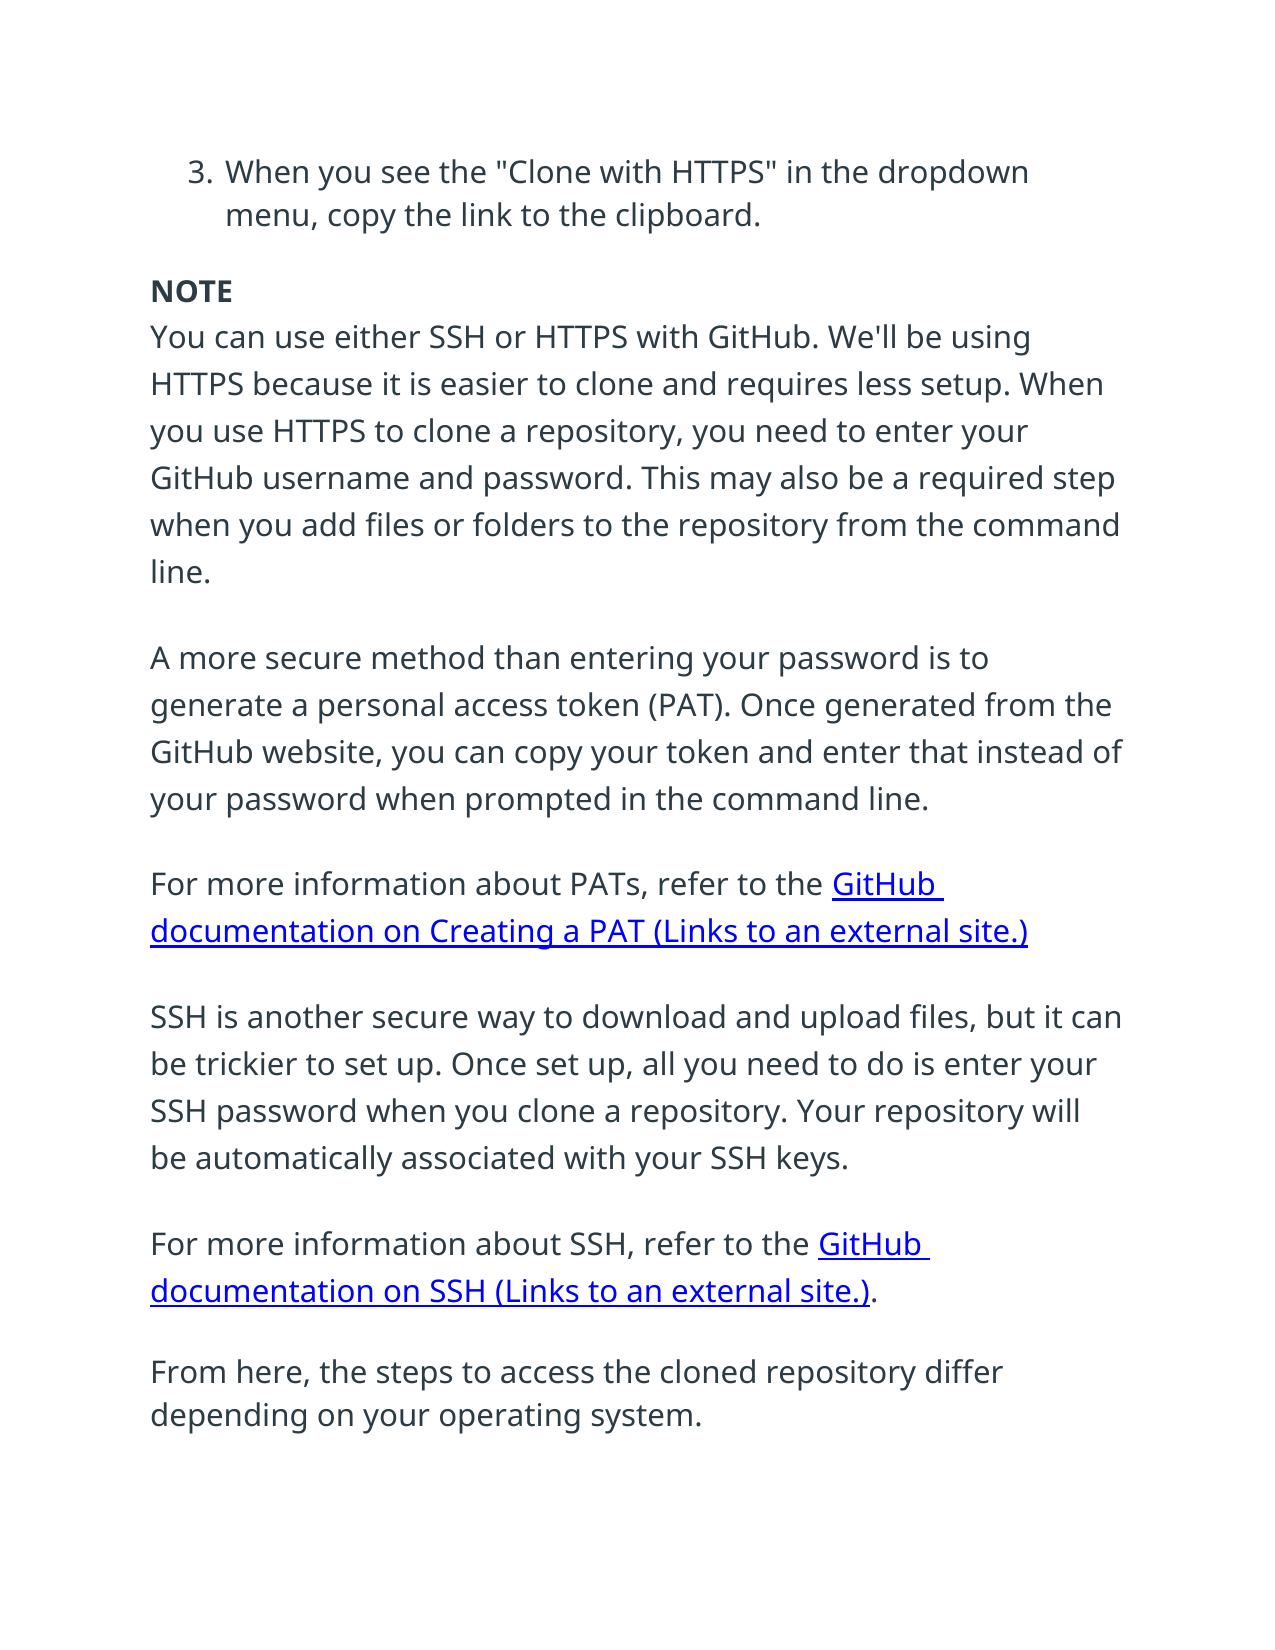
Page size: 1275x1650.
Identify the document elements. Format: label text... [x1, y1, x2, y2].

text You can use either SSH or HTTPS with GitHub. We'll be using HTTPS because it is easier to clone and requires less setup. When you use HTTPS to clone a repository, you need to enter your GitHub username and password. This may also be a required step when you add files or folders to the repository from the command line. [150, 311, 1125, 592]
text SSH is another secure way to download and upload files, but it can be trickier to set up. Once set up, all you need to do is enter your SSH password when you clone a repository. Your repository will be automatically associated with your SSH keys. [150, 991, 1125, 1178]
text From here, the steps to access the cloned repository differ depending on your operating system. [150, 1350, 1125, 1436]
text A more secure method than entering your password is to generate a personal access token (PAT). Once generated from the GitHub website, you can copy your token and enter that instead of your password when prompted in the command line. [150, 632, 1125, 819]
text For more information about PATs, refer to the GitHub documentation on Creating a PAT (Links to an external site.) [150, 858, 1125, 952]
text NOTE [150, 264, 1125, 311]
list When you see the "Clone with HTTPS" in the dropdown menu, copy the link to the clipboard. [187, 150, 1125, 235]
text For more information about SSH, refer to the GitHub documentation on SSH (Links to an external site.). [150, 1217, 1125, 1311]
